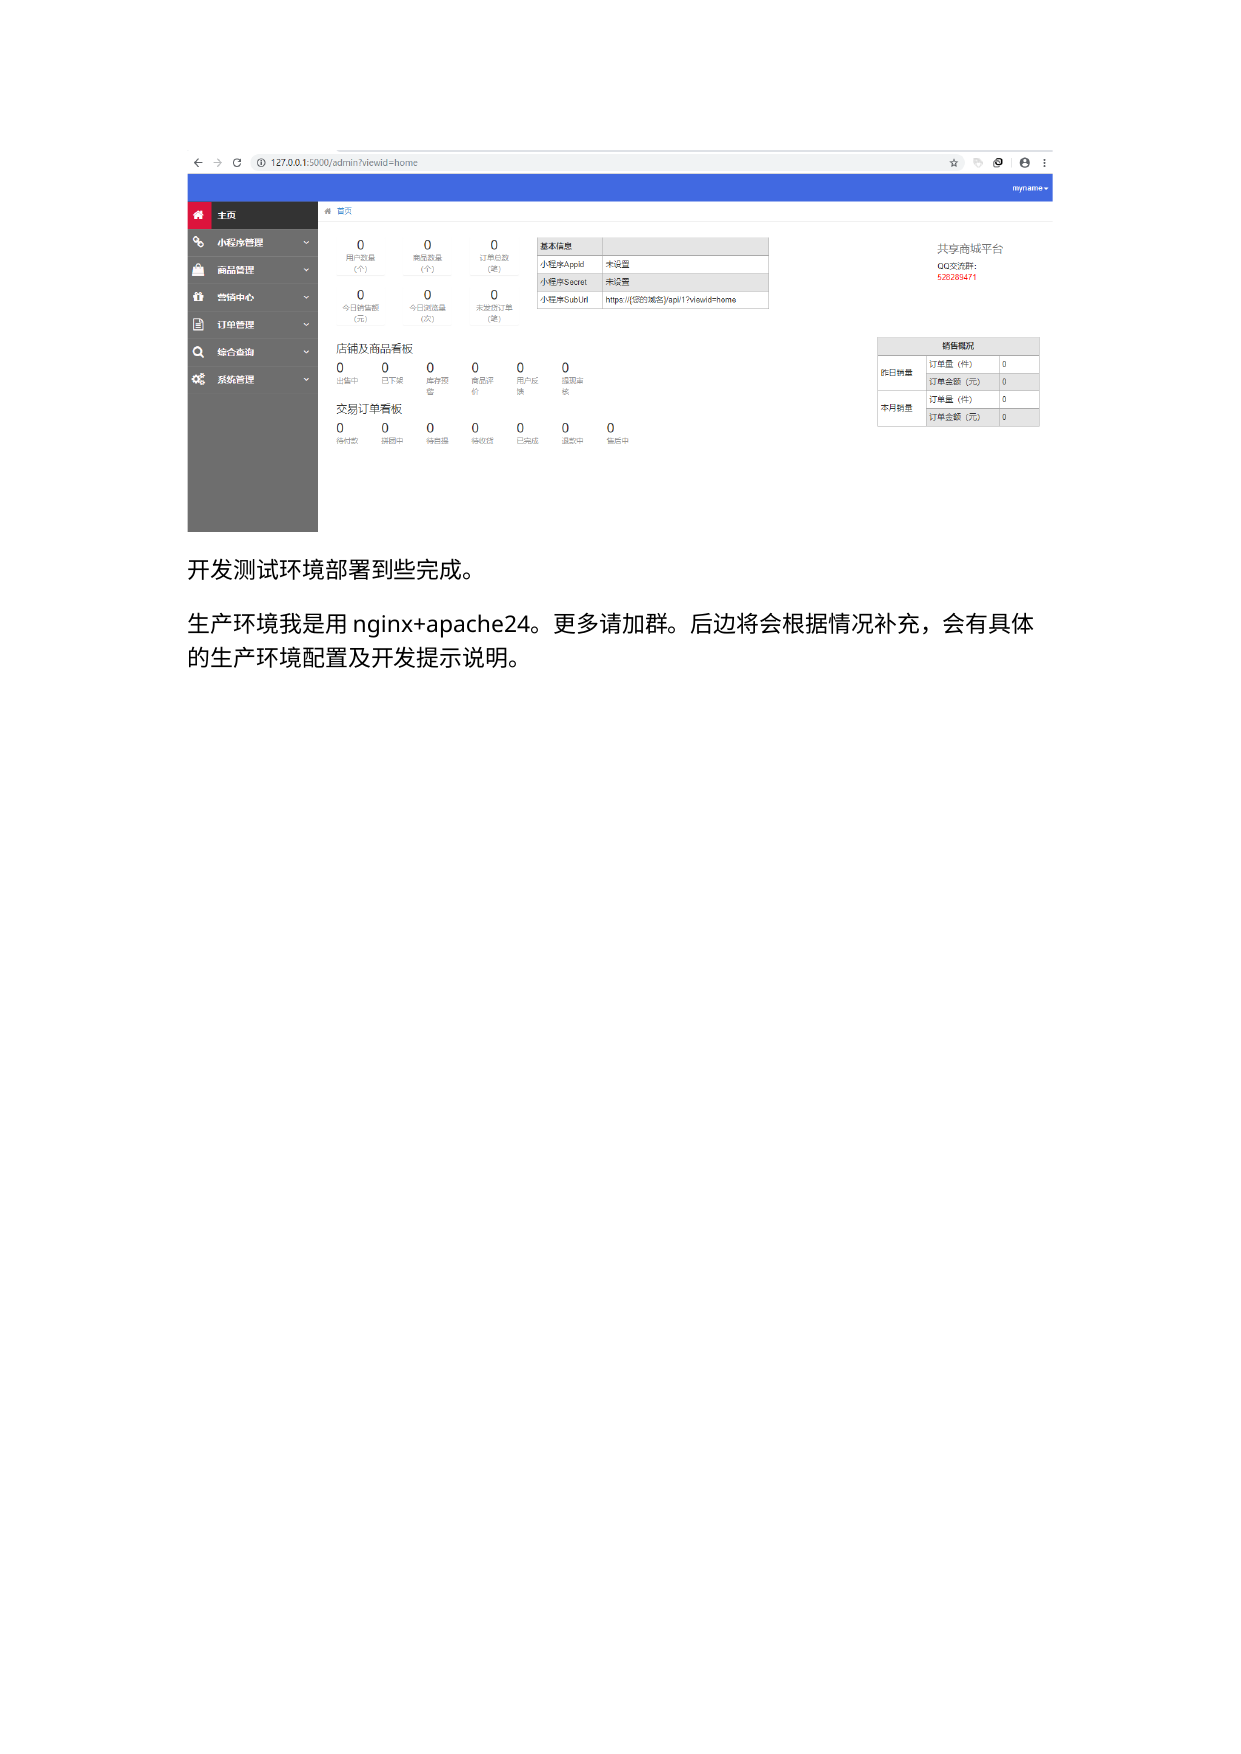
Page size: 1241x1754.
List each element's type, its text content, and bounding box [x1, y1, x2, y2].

text 开发测试环境部署到些完成。 [187, 552, 1053, 585]
picture [187, 150, 1053, 532]
text 生产环境我是用nginx+apache24。更多请加群。后边将会根据情况补充，会有具体的生产环境配置及开发提示说明。 [187, 606, 1053, 673]
